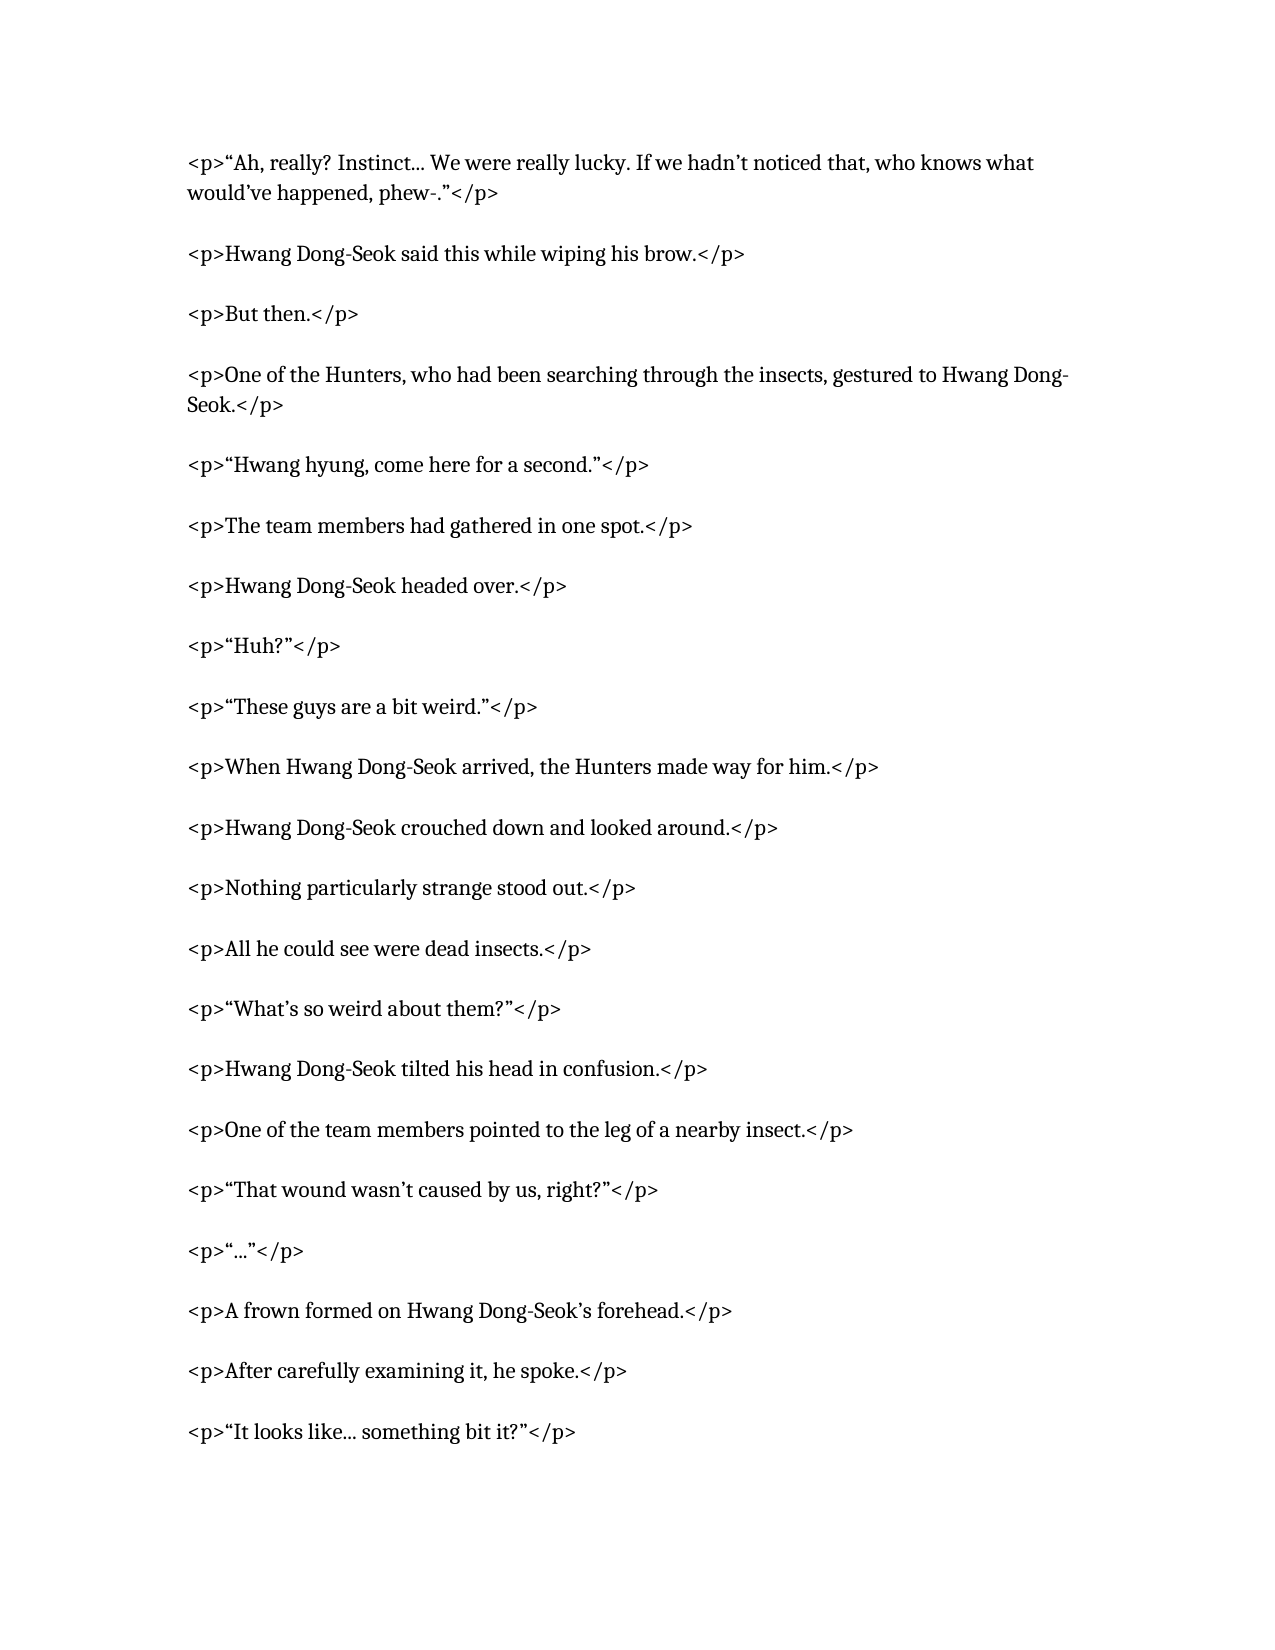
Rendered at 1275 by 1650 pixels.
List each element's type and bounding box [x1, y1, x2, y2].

text [187, 150, 1087, 1475]
